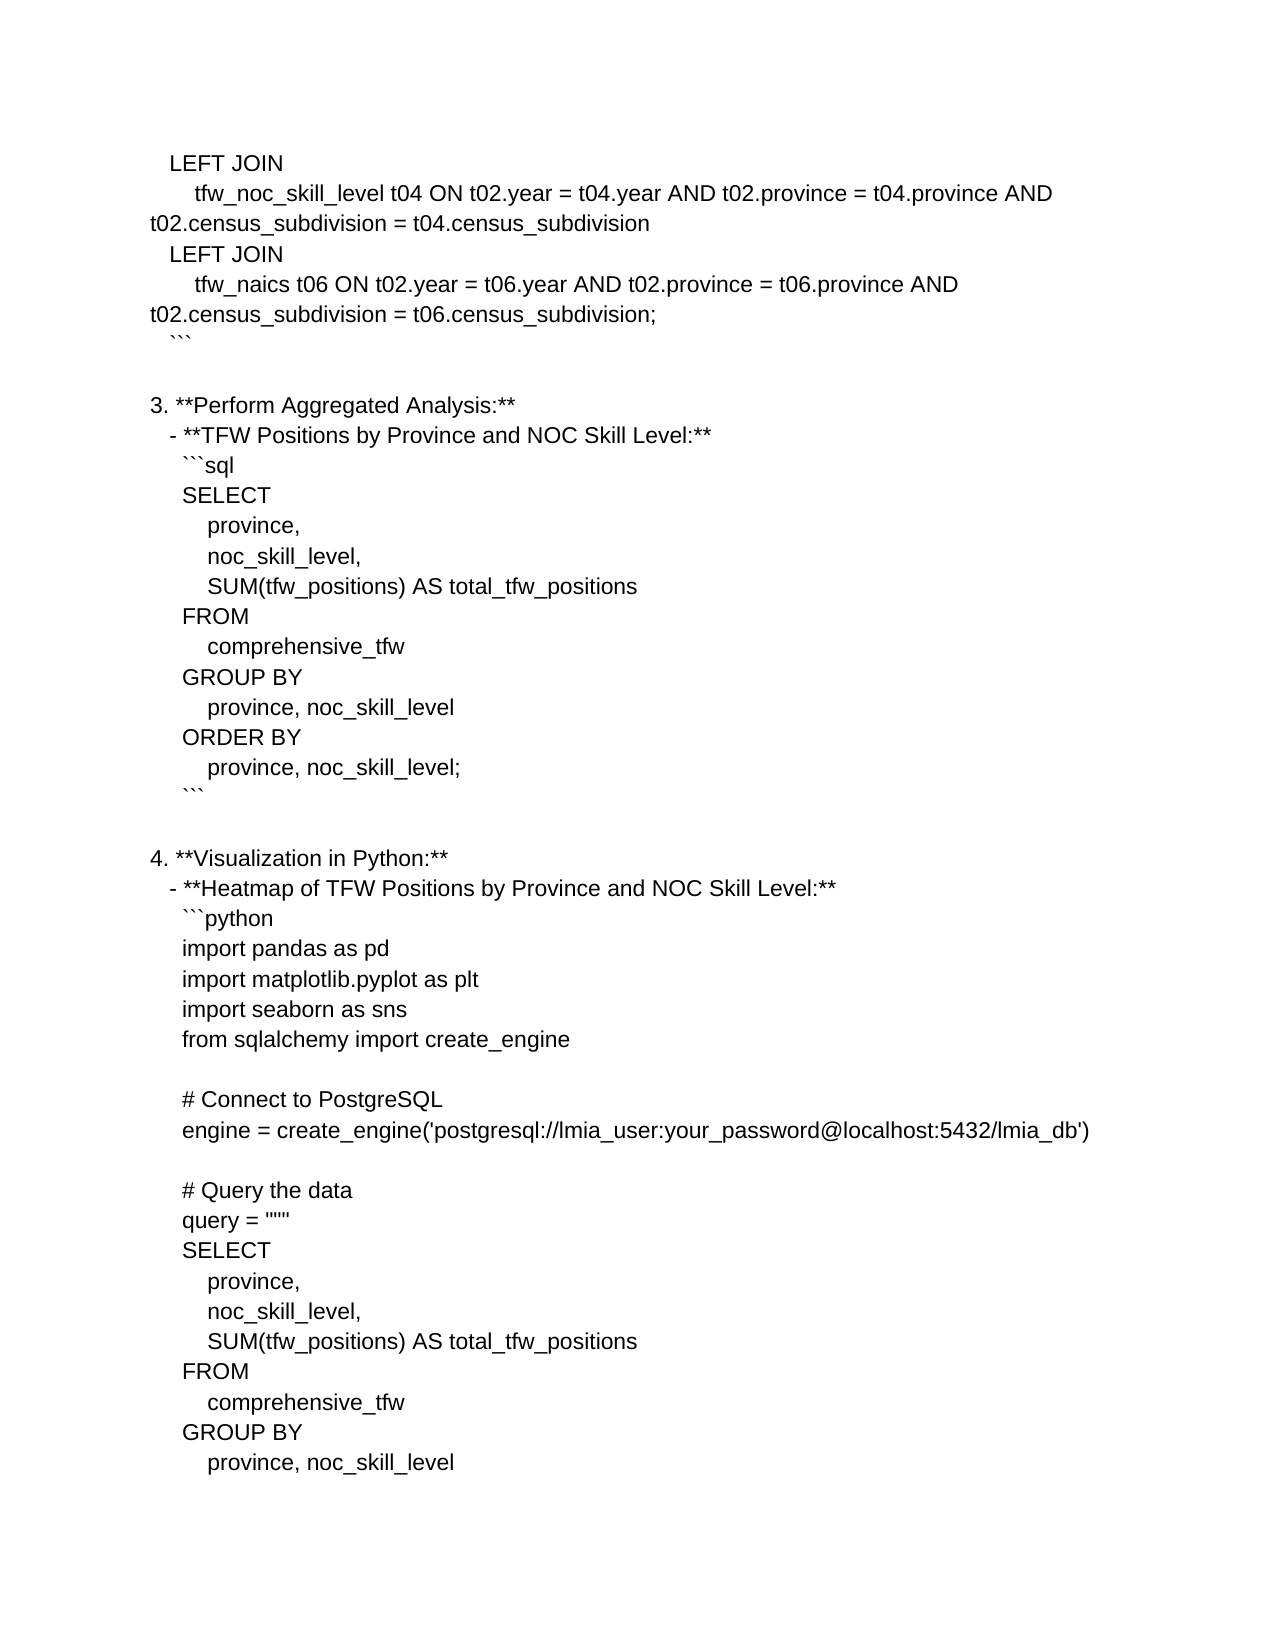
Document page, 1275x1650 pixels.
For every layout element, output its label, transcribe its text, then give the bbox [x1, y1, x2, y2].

text province, noc_skill_level [150, 694, 1125, 720]
text SUM(tfw_positions) AS total_tfw_positions [150, 573, 1125, 599]
text SELECT [150, 482, 1125, 509]
text from sqlalchemy import create_engine [150, 1026, 1125, 1052]
text LEFT JOIN [150, 150, 1125, 176]
text import seaborn as sns [150, 996, 1125, 1022]
text noc_skill_level, [150, 543, 1125, 569]
text - **TFW Positions by Province and NOC Skill Level:** [150, 422, 1125, 448]
text engine = create_engine('postgresql://lmia_user:your_password@localhost:5432/lmia_db') [150, 1117, 1125, 1143]
text query = """ [150, 1207, 1125, 1234]
text SELECT [150, 1237, 1125, 1264]
text ORDER BY [150, 724, 1125, 750]
text SUM(tfw_positions) AS total_tfw_positions [150, 1328, 1125, 1354]
text comprehensive_tfw [150, 1388, 1125, 1415]
text ```sql [150, 452, 1125, 478]
text FROM [150, 1358, 1125, 1385]
text # Query the data [150, 1177, 1125, 1203]
text # Connect to PostgreSQL [150, 1086, 1125, 1113]
text 3. **Perform Aggregated Analysis:** [150, 392, 1125, 418]
text province, [150, 512, 1125, 539]
text 4. **Visualization in Python:** [150, 845, 1125, 871]
text noc_skill_level, [150, 1298, 1125, 1324]
text ``` [150, 331, 1125, 358]
text tfw_naics t06 ON t02.year = t06.year AND t02.province = t06.province AND t02.census_subdivision = t06.census_subdivision; [150, 271, 1125, 327]
text comprehensive_tfw [150, 633, 1125, 660]
text province, [150, 1268, 1125, 1294]
text GROUP BY [150, 663, 1125, 690]
text import matplotlib.pyplot as plt [150, 966, 1125, 992]
text - **Heatmap of TFW Positions by Province and NOC Skill Level:** [150, 875, 1125, 901]
text province, noc_skill_level; [150, 754, 1125, 781]
text ``` [150, 784, 1125, 811]
text LEFT JOIN [150, 241, 1125, 267]
text tfw_noc_skill_level t04 ON t02.year = t04.year AND t02.province = t04.province AND t02.census_subdivision = t04.census_subdivision [150, 180, 1125, 237]
text import pandas as pd [150, 935, 1125, 962]
text GROUP BY [150, 1419, 1125, 1445]
text ```python [150, 905, 1125, 932]
text province, noc_skill_level [150, 1449, 1125, 1475]
text FROM [150, 603, 1125, 629]
